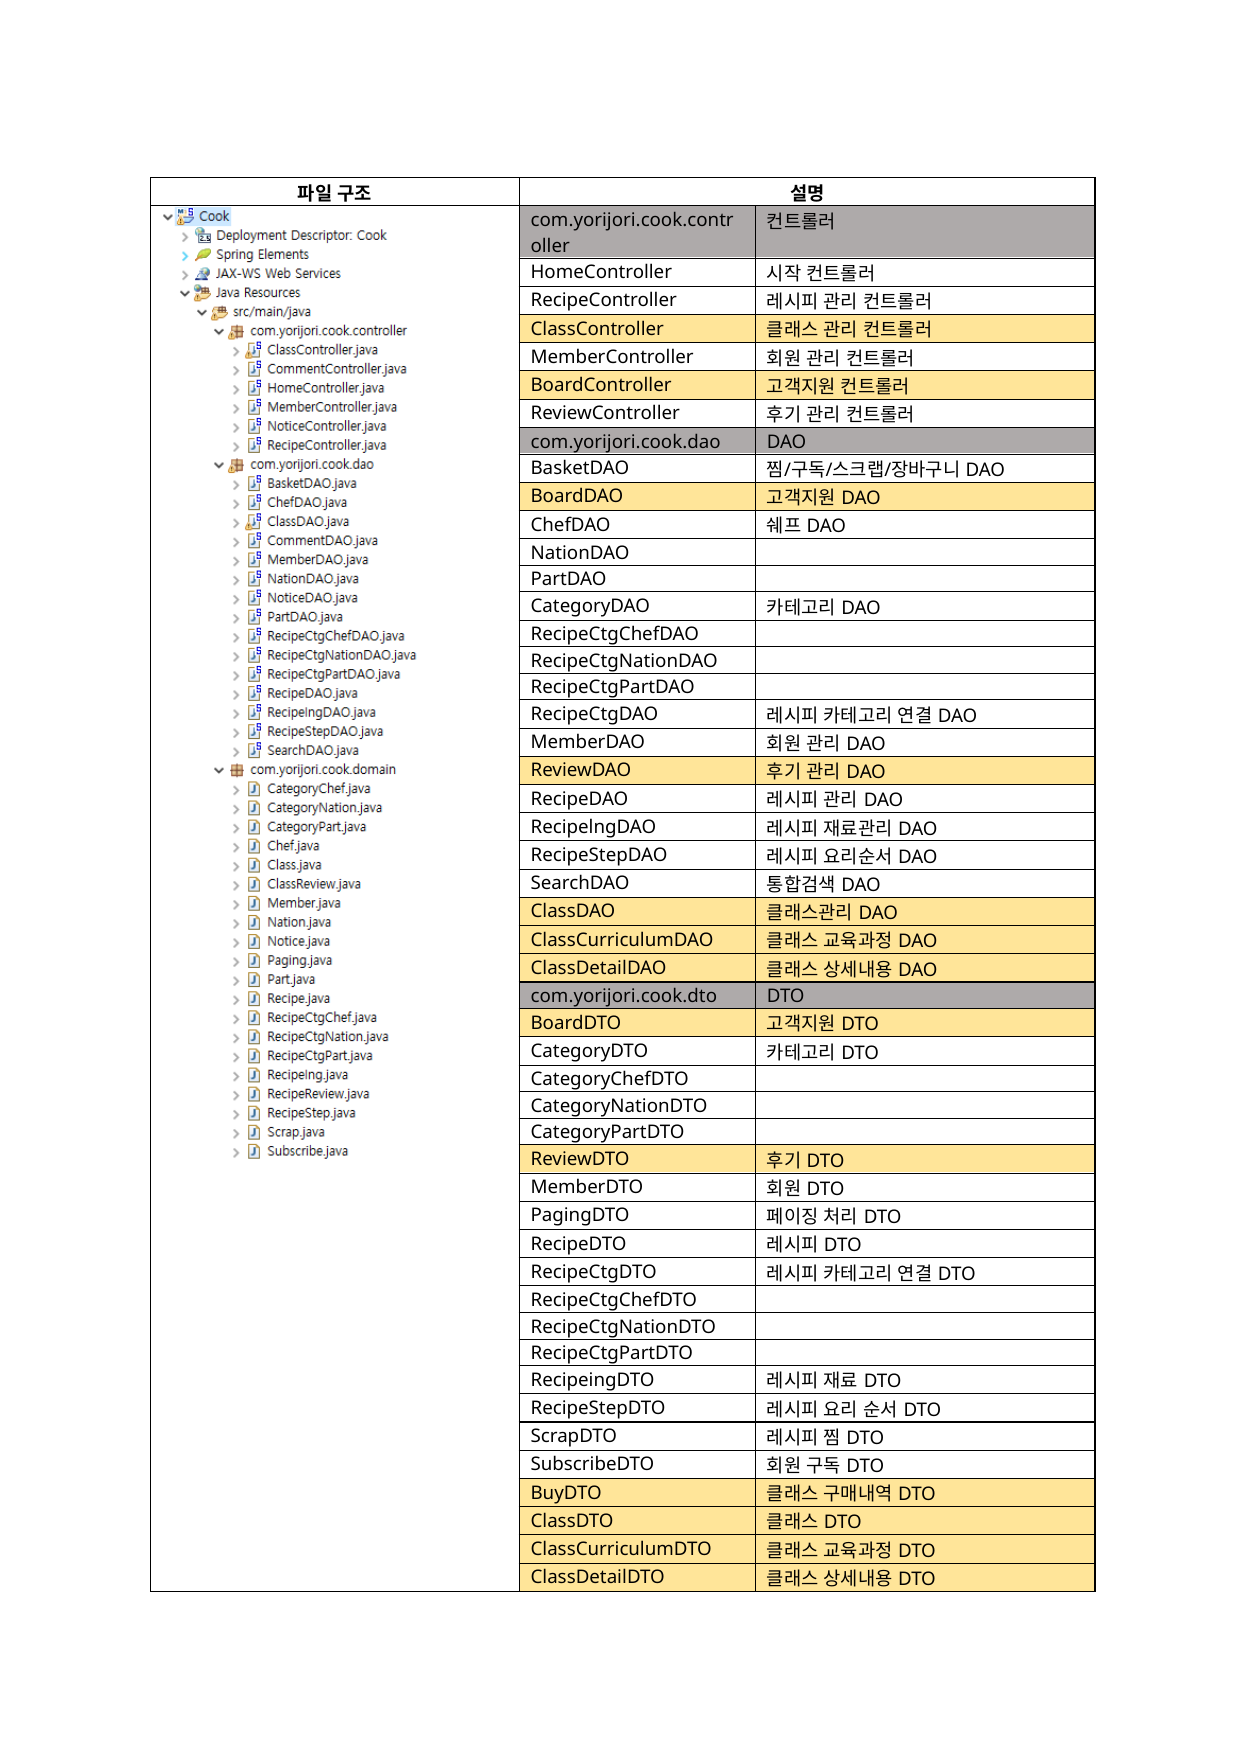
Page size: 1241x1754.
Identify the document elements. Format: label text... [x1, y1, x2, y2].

table_cell 회원 구독 DTO [756, 1451, 1094, 1478]
table_cell [756, 1340, 1094, 1365]
table_cell 레시피 카테고리 연결 DAO [756, 700, 1094, 727]
picture [161, 206, 462, 1163]
table_cell 레시피 재료관리 DAO [756, 813, 1094, 840]
table_cell MemberDAO [520, 729, 755, 756]
table_header 설명 [520, 178, 1094, 205]
table_cell 클래스 교육과정 DAO [756, 926, 1094, 953]
table_cell 클래스 관리 컨트롤러 [756, 315, 1094, 342]
table_cell [756, 621, 1094, 646]
table_cell ClassDTO [520, 1507, 755, 1534]
table_cell ScrapDTO [520, 1423, 755, 1450]
table_cell 레시피 요리순서 DAO [756, 841, 1094, 868]
table_cell ReviewController [520, 400, 755, 427]
table_cell 후기 DTO [756, 1145, 1094, 1172]
table_cell 클래스 DTO [756, 1507, 1094, 1534]
table_cell PagingDTO [520, 1202, 755, 1229]
table_cell BoardDAO [520, 483, 755, 510]
table_cell RecipeCtgChefDAO [520, 621, 755, 646]
table_cell ClassDetailDAO [520, 954, 755, 981]
table_cell 레시피 관리 DAO [756, 785, 1094, 812]
table_cell [756, 1092, 1094, 1118]
table_cell [756, 1286, 1094, 1312]
table_cell 레시피 재료 DTO [756, 1366, 1094, 1393]
table_cell ClassCurriculumDAO [520, 926, 755, 953]
table_cell com.yorijori.cook.controller [520, 206, 755, 257]
table_cell 카테고리 DAO [756, 592, 1094, 619]
table_cell RecipeCtgChefDTO [520, 1286, 755, 1312]
table_cell CategoryPartDTO [520, 1119, 755, 1144]
table_cell 회원 관리 DAO [756, 729, 1094, 756]
table_cell 후기 관리 컨트롤러 [756, 400, 1094, 427]
table_cell [756, 566, 1094, 591]
table_cell [756, 1066, 1094, 1091]
table_cell SubscribeDTO [520, 1451, 755, 1478]
table_cell NationDAO [520, 539, 755, 565]
table_cell 레시피 DTO [756, 1230, 1094, 1257]
table_cell 클래스 상세내용 DAO [756, 954, 1094, 981]
table_cell 레시피 관리 컨트롤러 [756, 287, 1094, 314]
table_cell 통합검색 DAO [756, 870, 1094, 897]
table_cell [756, 647, 1094, 673]
table_cell com.yorijori.cook.dao [520, 428, 755, 453]
table_cell 레시피 카테고리 연결 DTO [756, 1258, 1094, 1285]
table_cell DTO [756, 983, 1094, 1008]
table_cell RecipeController [520, 287, 755, 314]
table_cell ReviewDAO [520, 757, 755, 784]
table_cell DAO [756, 428, 1094, 453]
table_cell [756, 674, 1094, 699]
table_cell 시작 컨트롤러 [756, 259, 1094, 286]
table_cell RecipeCtgDAO [520, 700, 755, 727]
table_cell 클래스 상세내용 DTO [756, 1564, 1094, 1591]
table_cell [756, 1313, 1094, 1338]
table_cell ClassCurriculumDTO [520, 1535, 755, 1563]
table_cell SearchDAO [520, 870, 755, 897]
table_cell MemberDTO [520, 1174, 755, 1201]
table_cell CategoryDTO [520, 1037, 755, 1064]
table_cell CategoryDAO [520, 592, 755, 619]
table_cell BuyDTO [520, 1479, 755, 1506]
table_cell 쉐프 DAO [756, 511, 1094, 538]
table_cell RecipeCtgPartDAO [520, 674, 755, 699]
table_cell MemberController [520, 343, 755, 370]
table_cell ClassDetailDTO [520, 1564, 755, 1591]
table_cell ChefDAO [520, 511, 755, 538]
table_cell 고객지원 DTO [756, 1009, 1094, 1036]
table_cell 후기 관리 DAO [756, 757, 1094, 784]
table_cell ClassDAO [520, 898, 755, 925]
table_cell RecipeingDTO [520, 1366, 755, 1393]
table_cell RecipeDAO [520, 785, 755, 812]
table_cell 클래스 구매내역 DTO [756, 1479, 1094, 1506]
table_cell 고객지원 컨트롤러 [756, 371, 1094, 399]
table_cell RecipelngDAO [520, 813, 755, 840]
table_cell BasketDAO [520, 455, 755, 482]
table_cell 회원 관리 컨트롤러 [756, 343, 1094, 370]
table_cell RecipeDTO [520, 1230, 755, 1257]
table_cell RecipeStepDAO [520, 841, 755, 868]
table_cell BoardDTO [520, 1009, 755, 1036]
table_cell CategoryChefDTO [520, 1066, 755, 1091]
table_cell RecipeCtgNationDAO [520, 647, 755, 673]
table_cell 레시피 찜 DTO [756, 1423, 1094, 1450]
table_cell 찜/구독/스크랩/장바구니 DAO [756, 455, 1094, 482]
table_header 파일 구조 [151, 178, 519, 205]
table_cell BoardController [520, 371, 755, 399]
table_cell 클래스 교육과정 DTO [756, 1535, 1094, 1563]
table_cell 고객지원 DAO [756, 483, 1094, 510]
table_cell 페이징 처리 DTO [756, 1202, 1094, 1229]
table_cell 컨트롤러 [756, 206, 1094, 257]
table_cell ClassController [520, 315, 755, 342]
table_cell [756, 539, 1094, 565]
table_cell 레시피 요리 순서 DTO [756, 1394, 1094, 1421]
table_cell [151, 206, 519, 1591]
table_cell RecipeCtgNationDTO [520, 1313, 755, 1338]
table_cell RecipeCtgPartDTO [520, 1340, 755, 1365]
table_cell 회원 DTO [756, 1174, 1094, 1201]
table_cell ReviewDTO [520, 1145, 755, 1172]
table_cell 카테고리 DTO [756, 1037, 1094, 1064]
table_cell HomeController [520, 259, 755, 286]
table_cell RecipeStepDTO [520, 1394, 755, 1421]
table_cell PartDAO [520, 566, 755, 591]
table_cell 클래스관리 DAO [756, 898, 1094, 925]
table_cell com.yorijori.cook.dto [520, 983, 755, 1008]
table_cell CategoryNationDTO [520, 1092, 755, 1118]
table_cell RecipeCtgDTO [520, 1258, 755, 1285]
table_cell [756, 1119, 1094, 1144]
